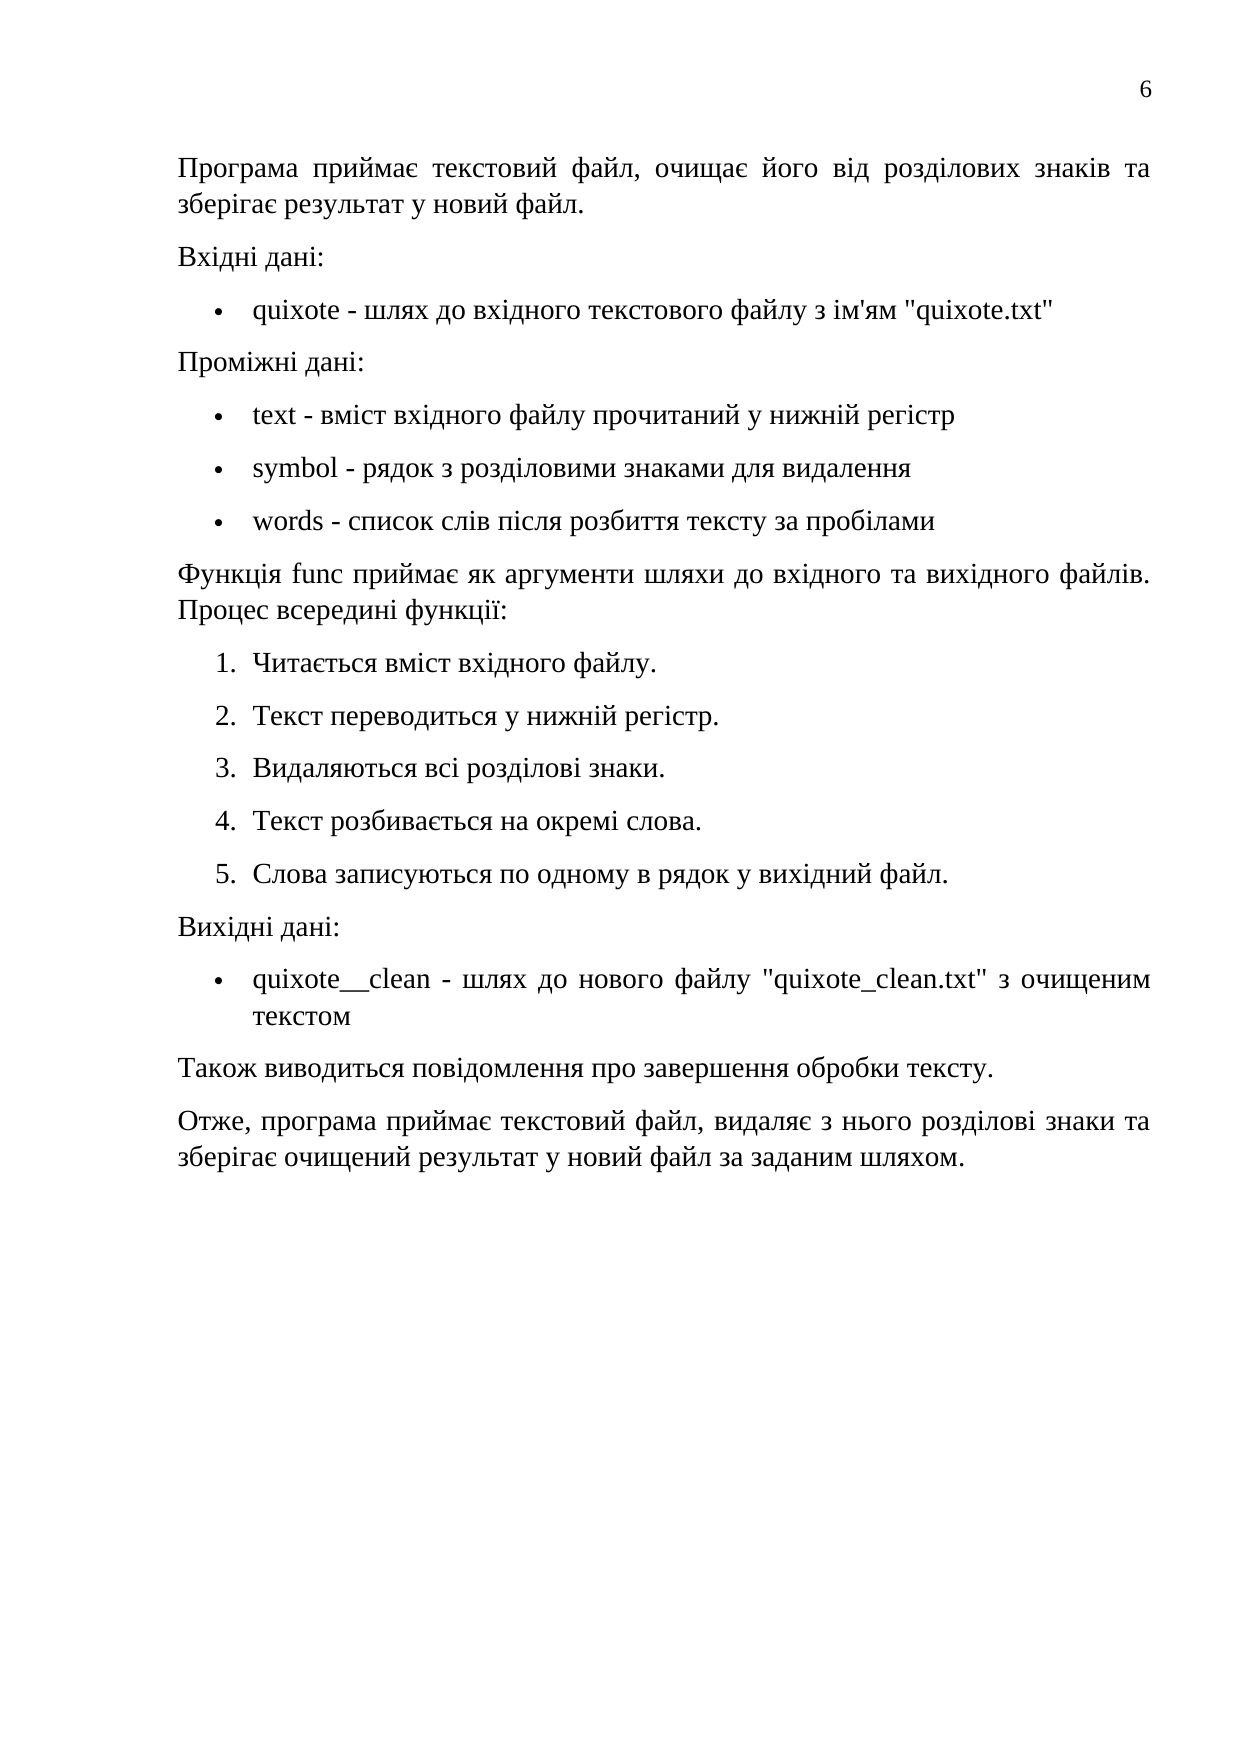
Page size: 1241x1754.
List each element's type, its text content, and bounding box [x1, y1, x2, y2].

list Текст переводиться у нижній регістр. [215, 698, 1152, 731]
list Слова записуються по одному в рядок у вихідний файл. [215, 856, 1152, 889]
list quixote - шлях до вхідного текстового файлу з ім'ям "quixote.txt" [215, 292, 1152, 325]
list symbol - рядок з розділовими знаками для видалення [215, 450, 1152, 484]
list Читається вміст вхідного файлу. [215, 645, 1152, 678]
text Програма приймає текстовий файл, очищає його від розділових знаків та зберігає результат у новий файл. [177, 150, 1152, 220]
text Отже, програма приймає текстовий файл, видаляє з нього розділові знаки та зберігає очищений результат у новий файл за заданим шляхом. [177, 1103, 1152, 1173]
text Вихідні дані: [177, 909, 1152, 942]
text Також виводиться повідомлення про завершення обробки тексту. [177, 1051, 1152, 1084]
text Проміжні дані: [177, 344, 1152, 378]
list words - список слів після розбиття тексту за пробілами [215, 503, 1152, 537]
list Видаляються всі розділові знаки. [215, 750, 1152, 784]
text Функція func приймає як аргументи шляхи до вхідного та вихідного файлів. Процес всередині функції: [177, 556, 1152, 626]
text Вхідні дані: [177, 239, 1152, 272]
list text - вміст вхідного файлу прочитаний у нижній регістр [215, 397, 1152, 431]
list quixote__clean - шлях до нового файлу "quixote_clean.txt" з очищеним текстом [215, 962, 1152, 1031]
list Текст розбивається на окремі слова. [215, 803, 1152, 837]
